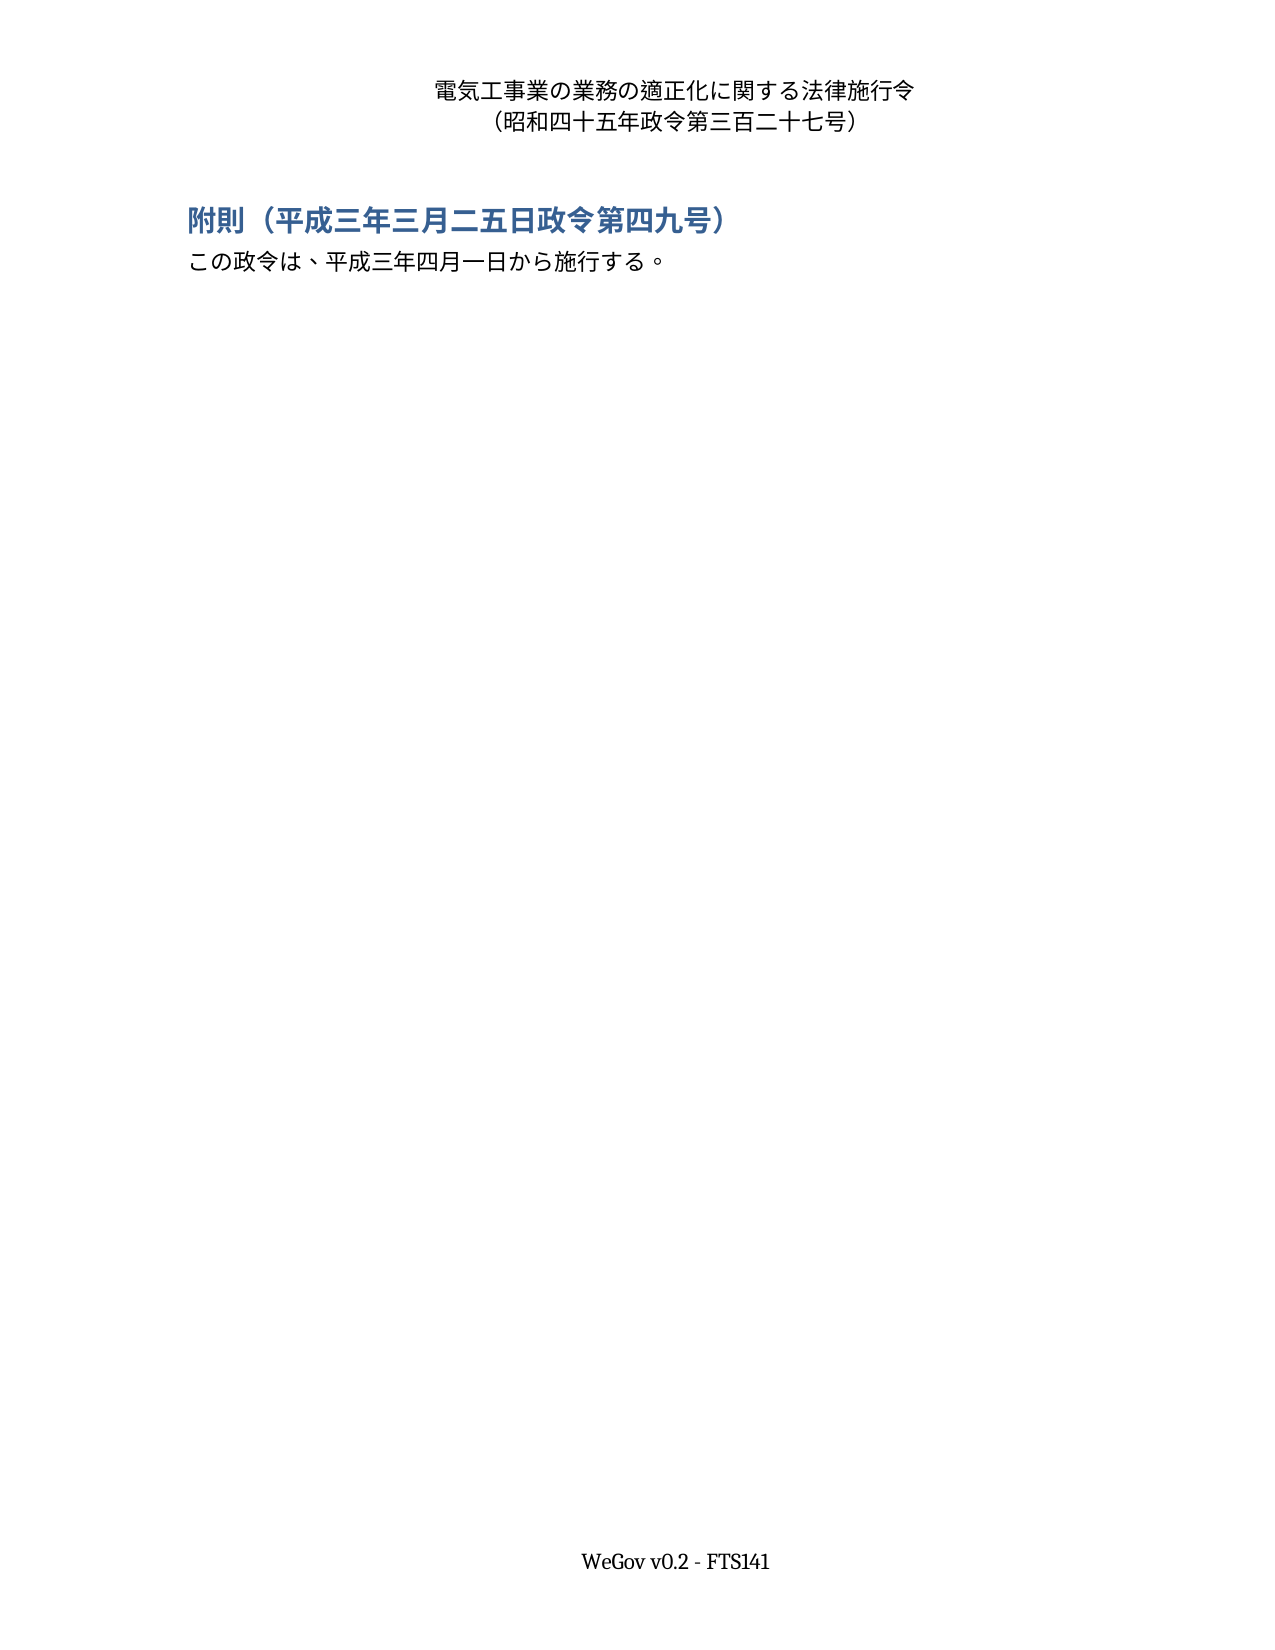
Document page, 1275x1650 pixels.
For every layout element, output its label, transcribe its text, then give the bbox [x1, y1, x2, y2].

text この政令は、平成三年四月一日から施行する。 [187, 246, 1087, 277]
subtitle 附則（平成三年三月二五日政令第四九号） [187, 200, 1087, 240]
